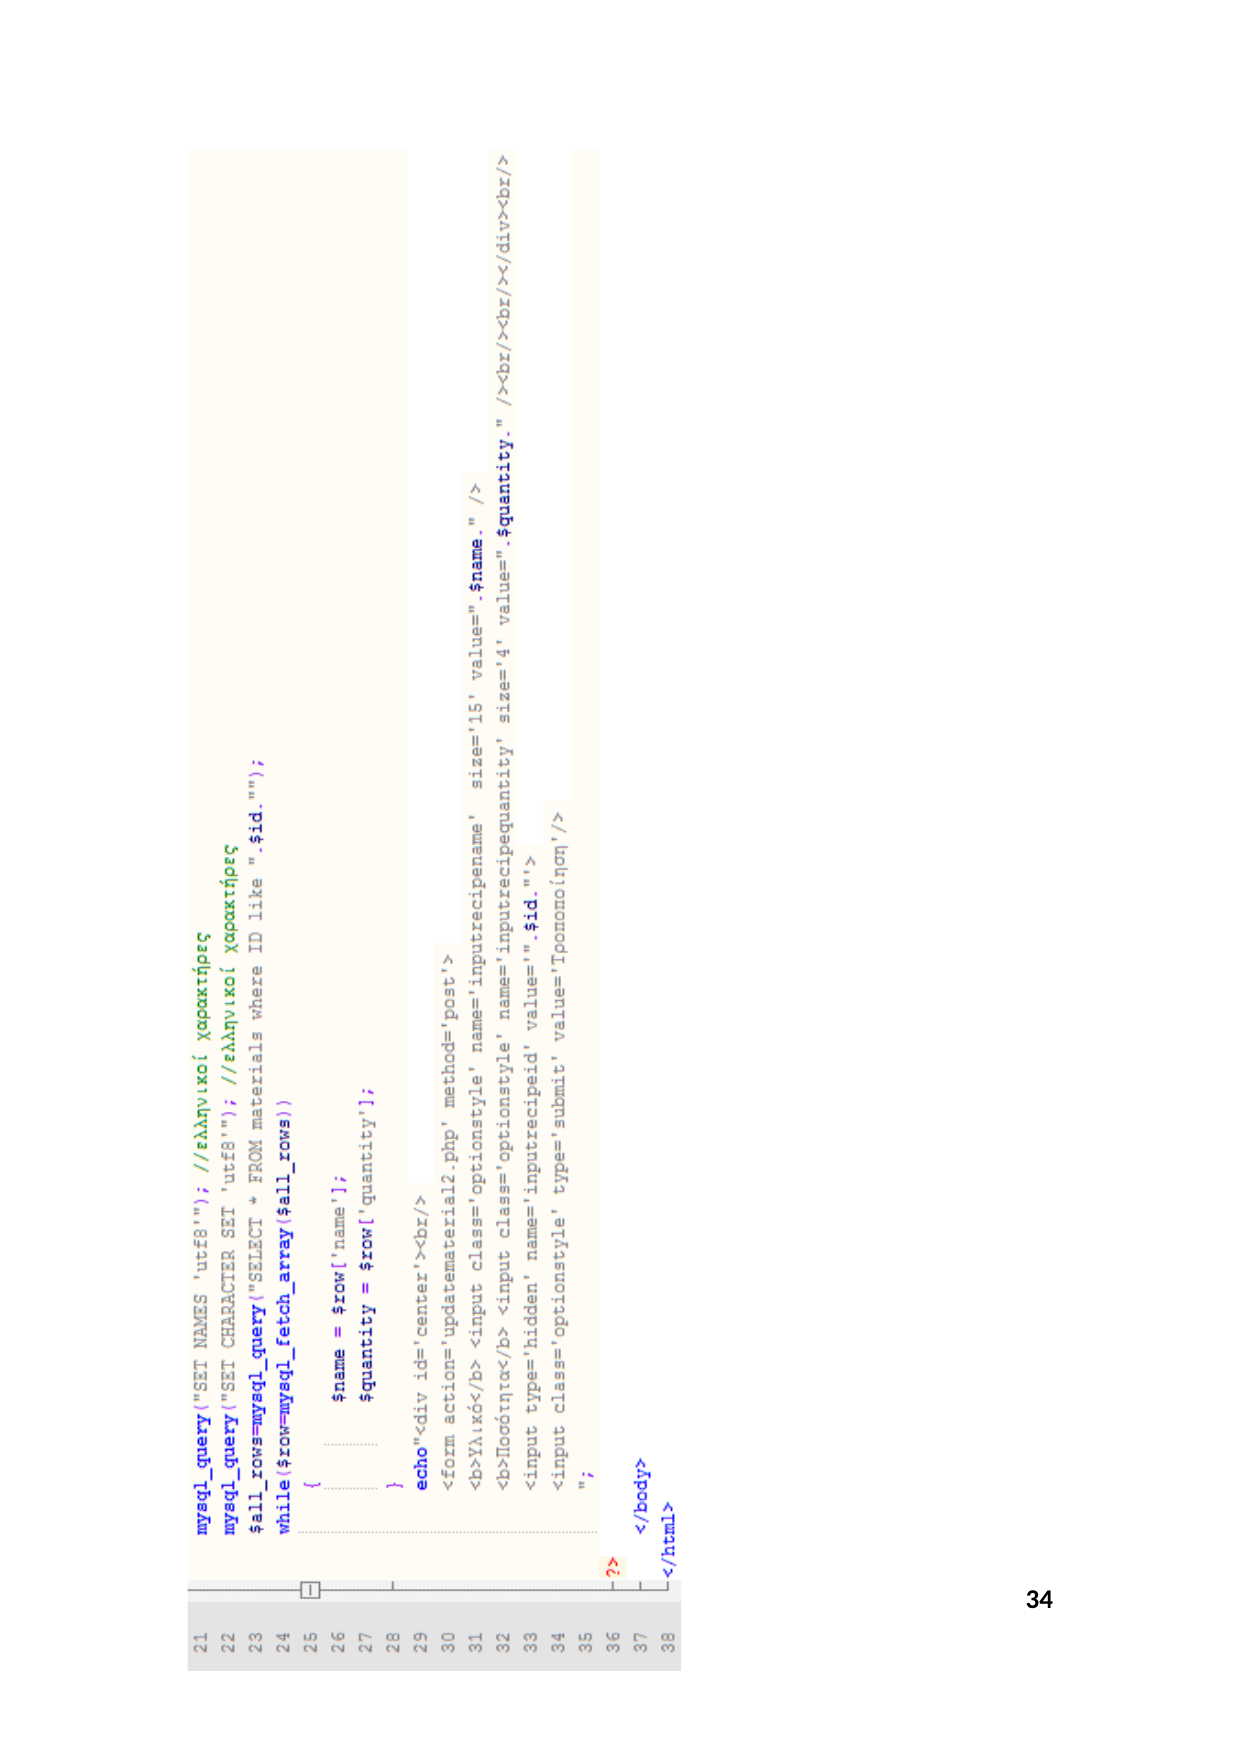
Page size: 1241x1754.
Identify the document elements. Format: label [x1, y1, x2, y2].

picture [187, 150, 682, 1671]
